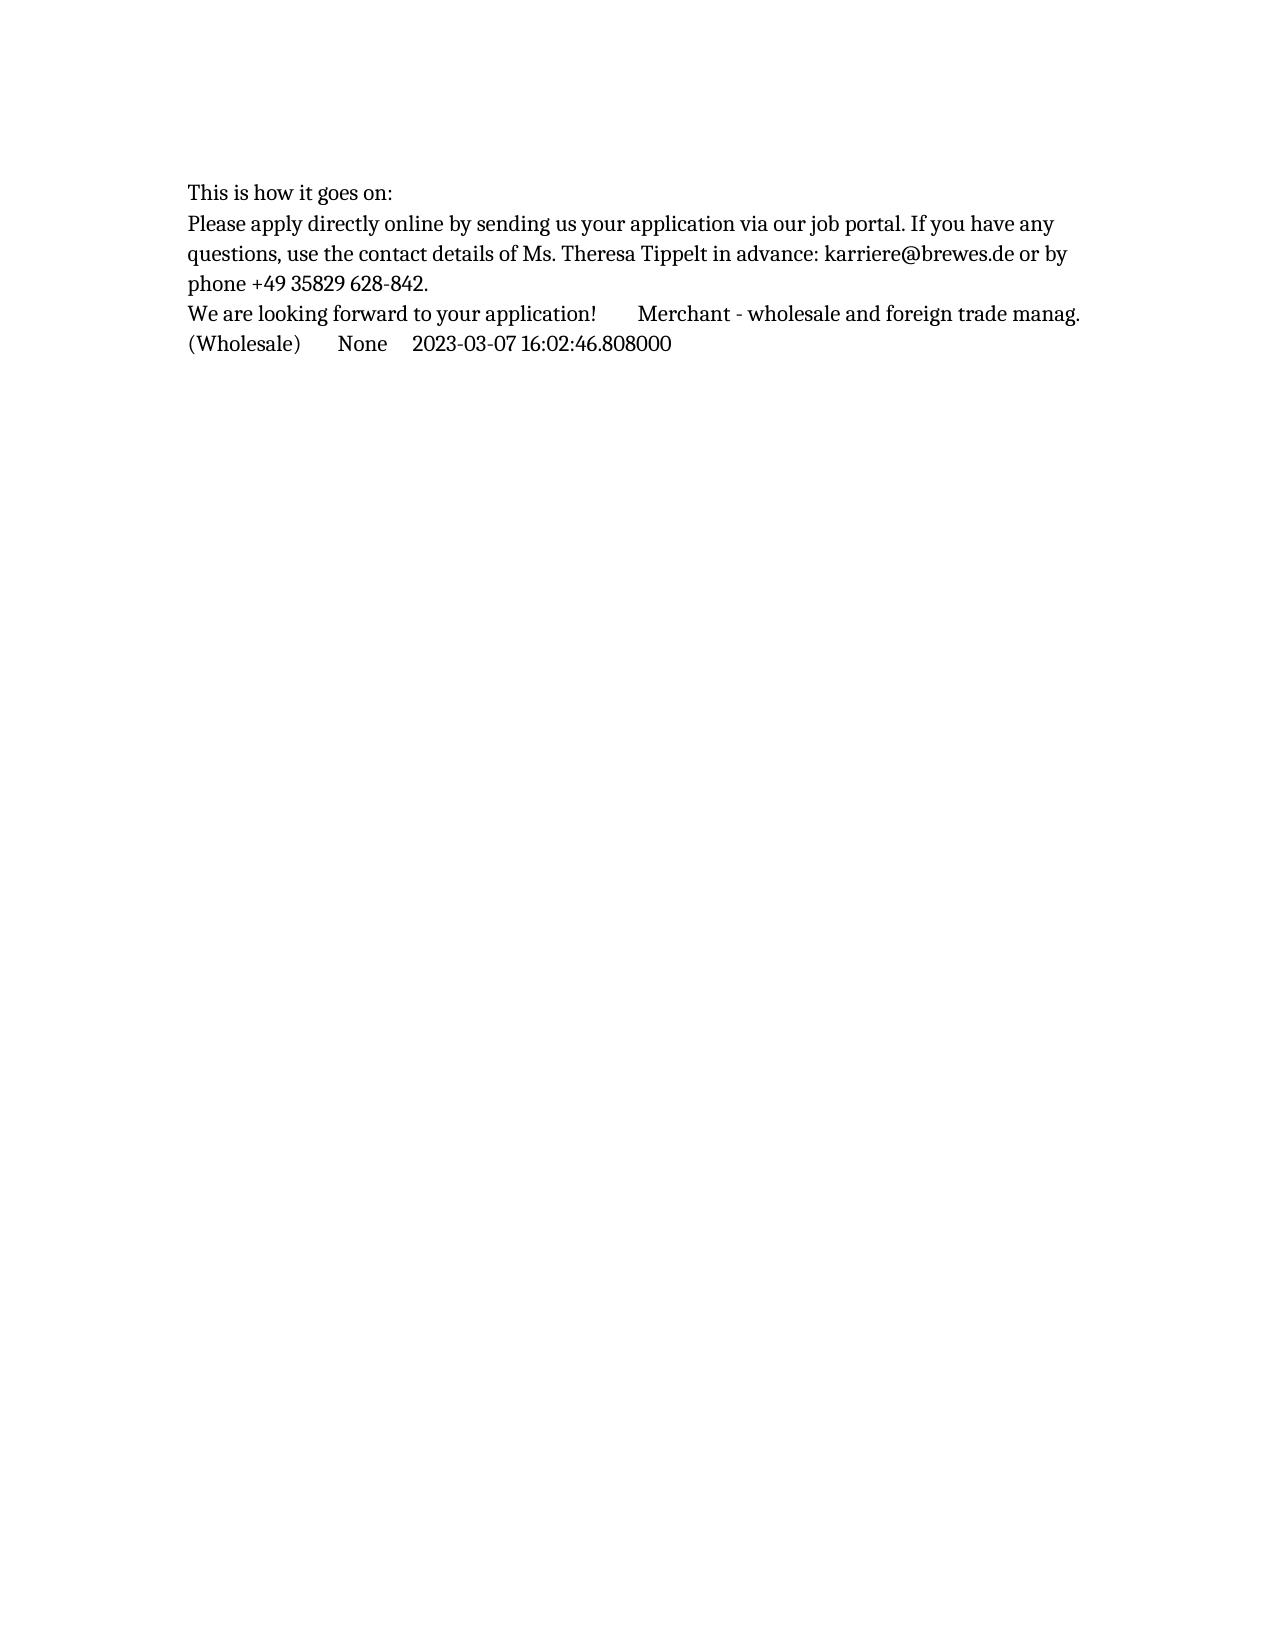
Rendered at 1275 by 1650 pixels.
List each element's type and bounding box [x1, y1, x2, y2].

text [187, 150, 1087, 388]
